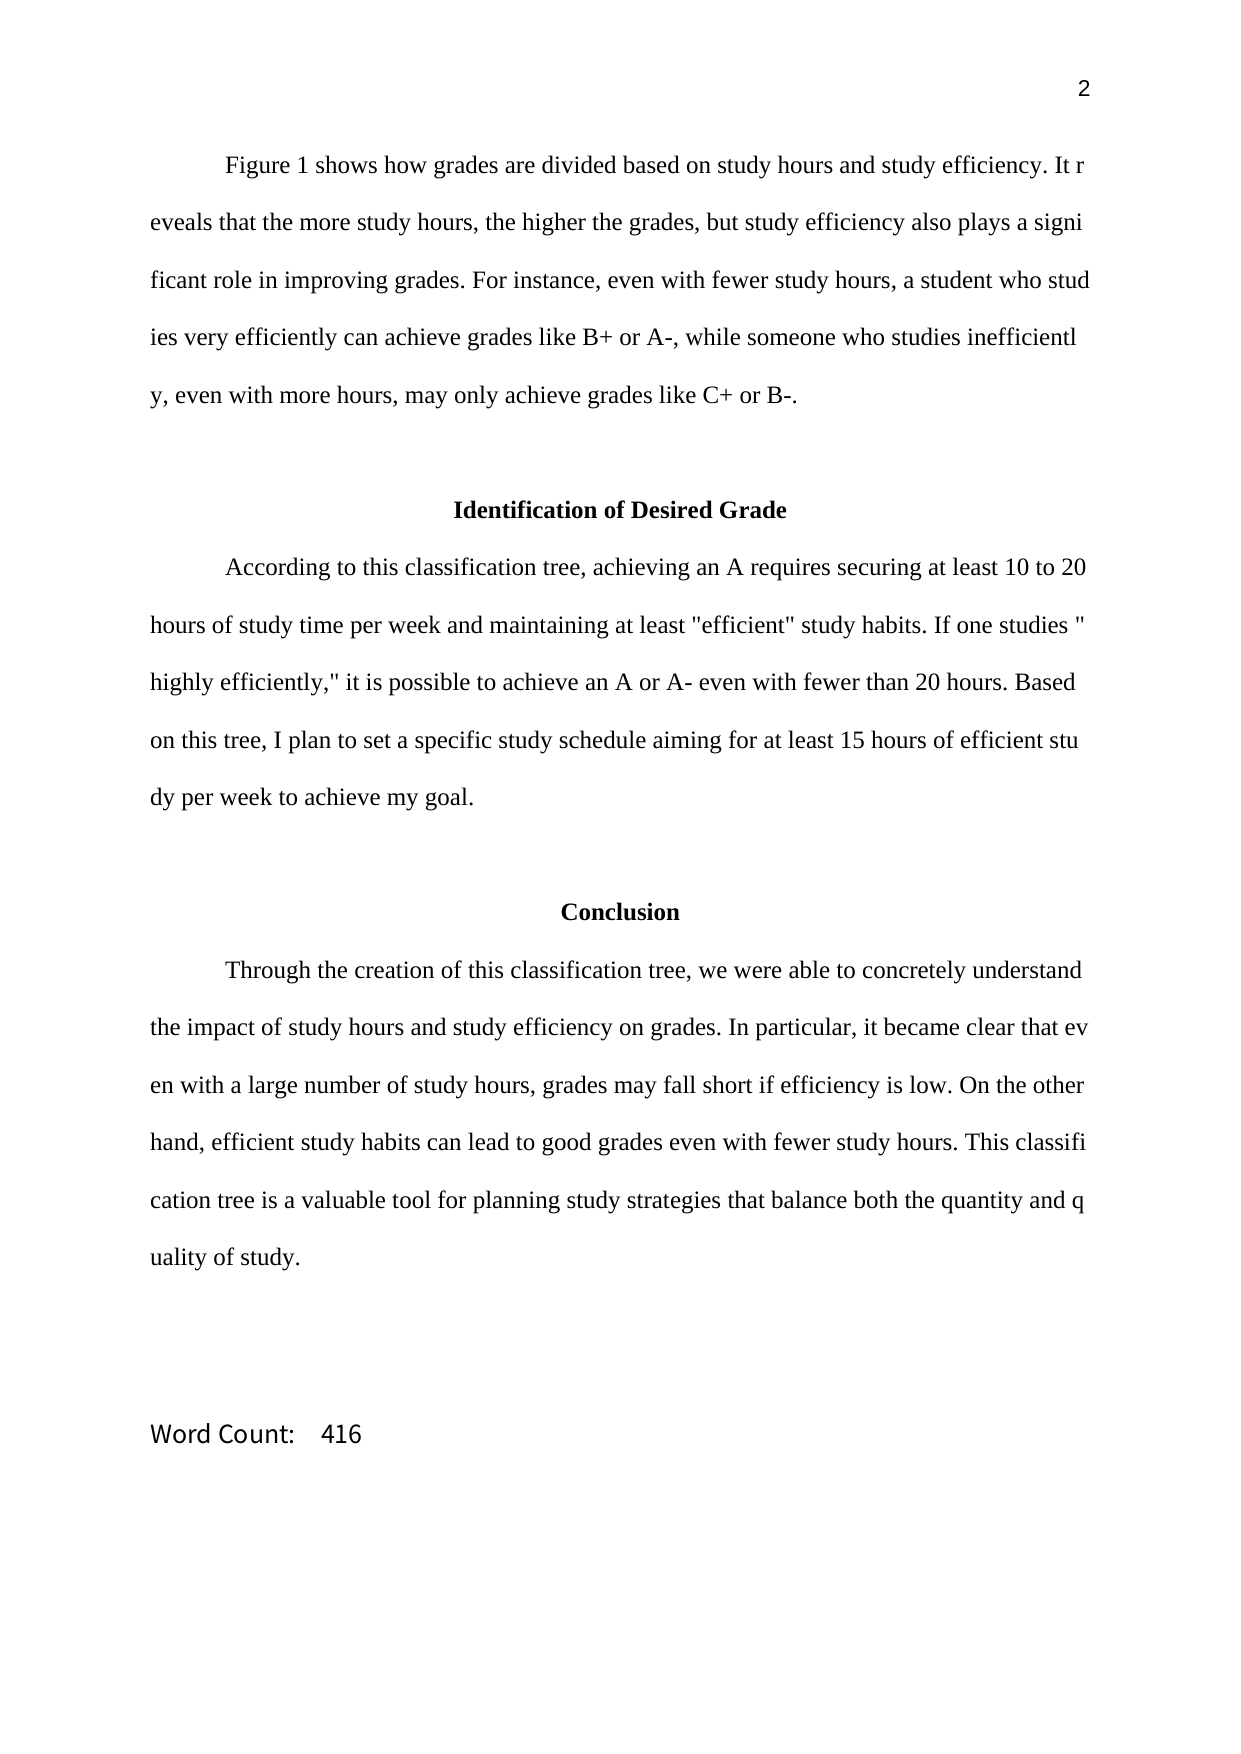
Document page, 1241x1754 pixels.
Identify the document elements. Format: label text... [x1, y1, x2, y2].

text Through the creation of this classification tree, we were able to concretely understand the impact of study hours and study efficiency on grades. In particular, it became clear that even with a large number of study hours, grades may fall short if efficiency is low. On the other hand, efficient study habits can lead to good grades even with fewer study hours. This classification tree is a valuable tool for planning study strategies that balance both the quantity and quality of study. [150, 955, 1090, 1271]
text Conclusion [150, 897, 1090, 926]
text Word Count: 416 [150, 1415, 1090, 1451]
text Identification of Desired Grade [150, 495, 1090, 524]
text Figure 1 shows how grades are divided based on study hours and study efficiency. It reveals that the more study hours, the higher the grades, but study efficiency also plays a significant role in improving grades. For instance, even with fewer study hours, a student who studies very efficiently can achieve grades like B+ or A-, while someone who studies inefficiently, even with more hours, may only achieve grades like C+ or B-. [150, 150, 1090, 409]
text According to this classification tree, achieving an A requires securing at least 10 to 20 hours of study time per week and maintaining at least "efficient" study habits. If one studies "highly efficiently," it is possible to achieve an A or A- even with fewer than 20 hours. Based on this tree, I plan to set a specific study schedule aiming for at least 15 hours of efficient study per week to achieve my goal. [150, 552, 1090, 811]
